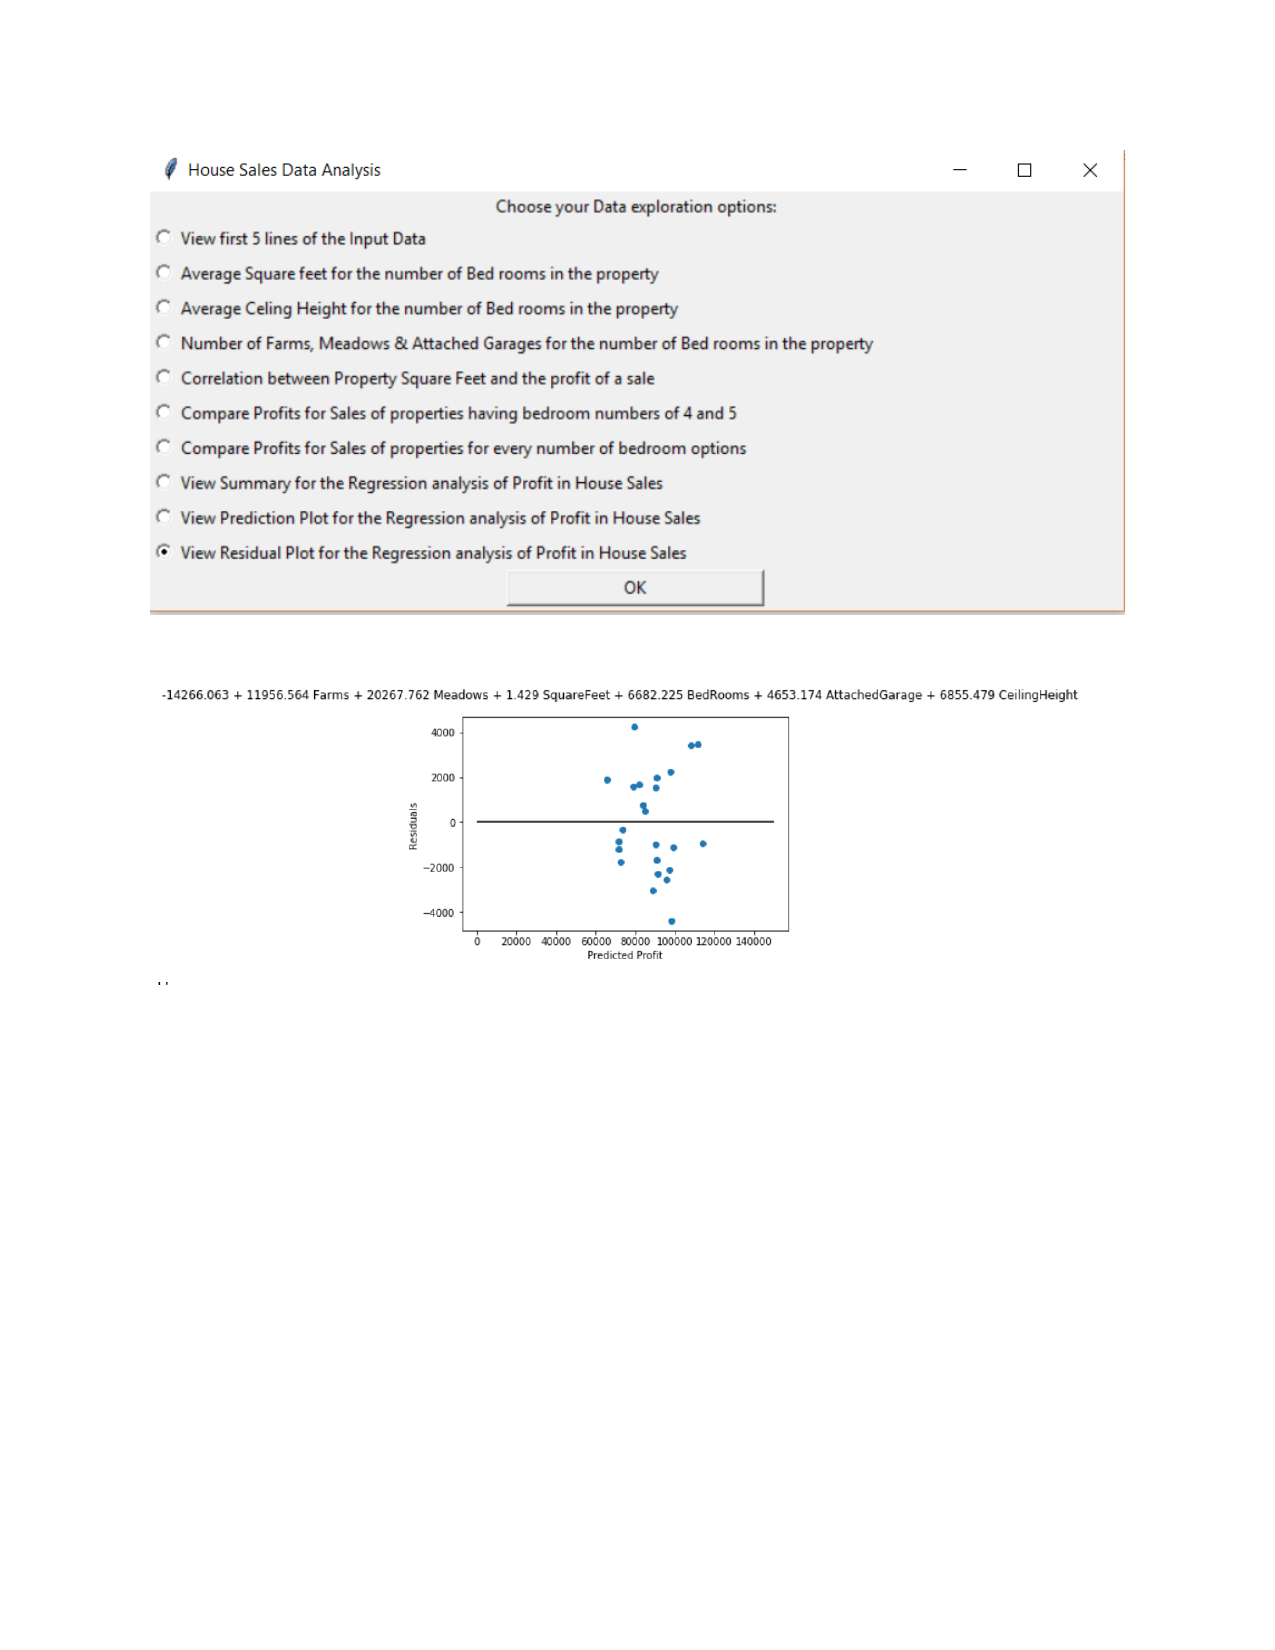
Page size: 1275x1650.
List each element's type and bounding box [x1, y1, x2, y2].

picture [150, 150, 1125, 615]
picture [150, 680, 1125, 987]
